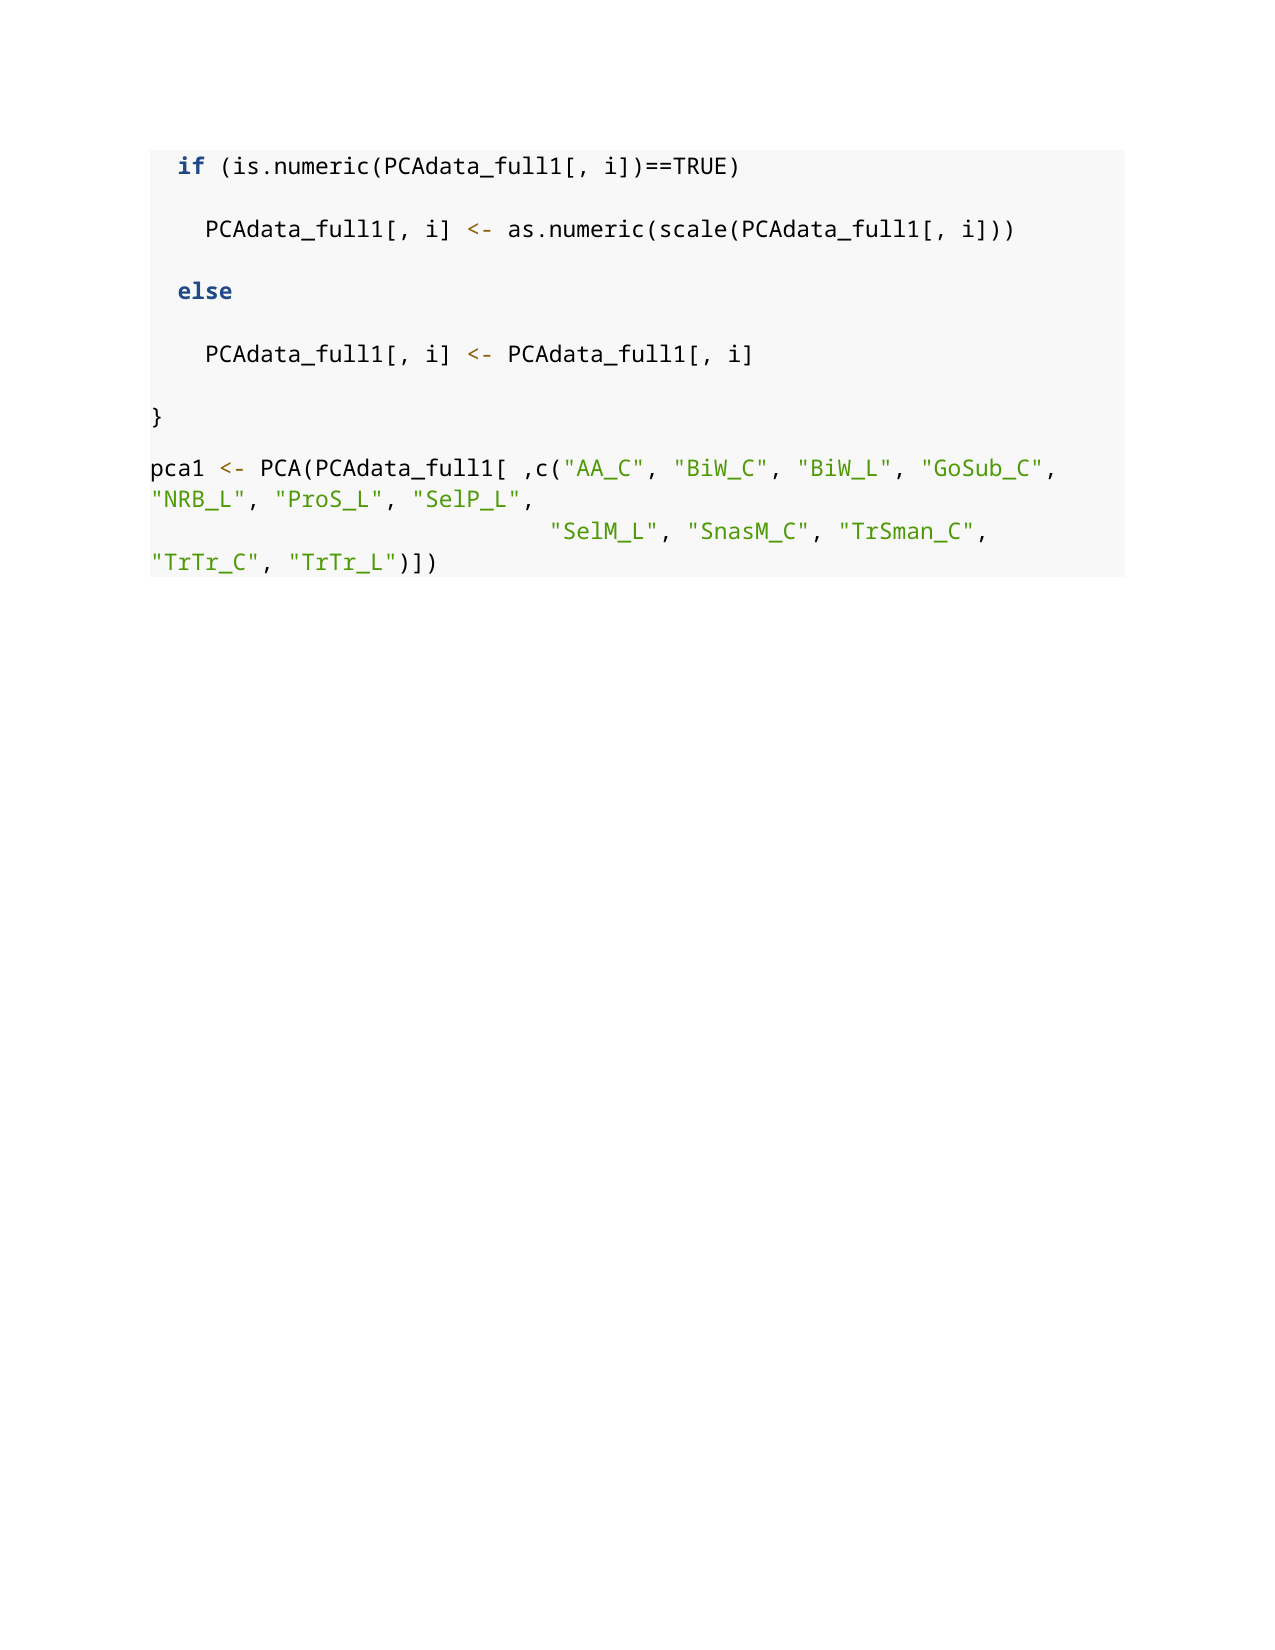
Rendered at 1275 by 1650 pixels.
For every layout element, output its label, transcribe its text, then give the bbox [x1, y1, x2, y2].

text pca1 <- PCA(PCAdata_full1[ ,c("AA_C", "BiW_C", "BiW_L", "GoSub_C", "NRB_L", "ProS_L", "SelP_L", "SelM_L", "SnasM_C", "TrSman_C", "TrTr_C", "TrTr_L")]) [150, 452, 1125, 577]
